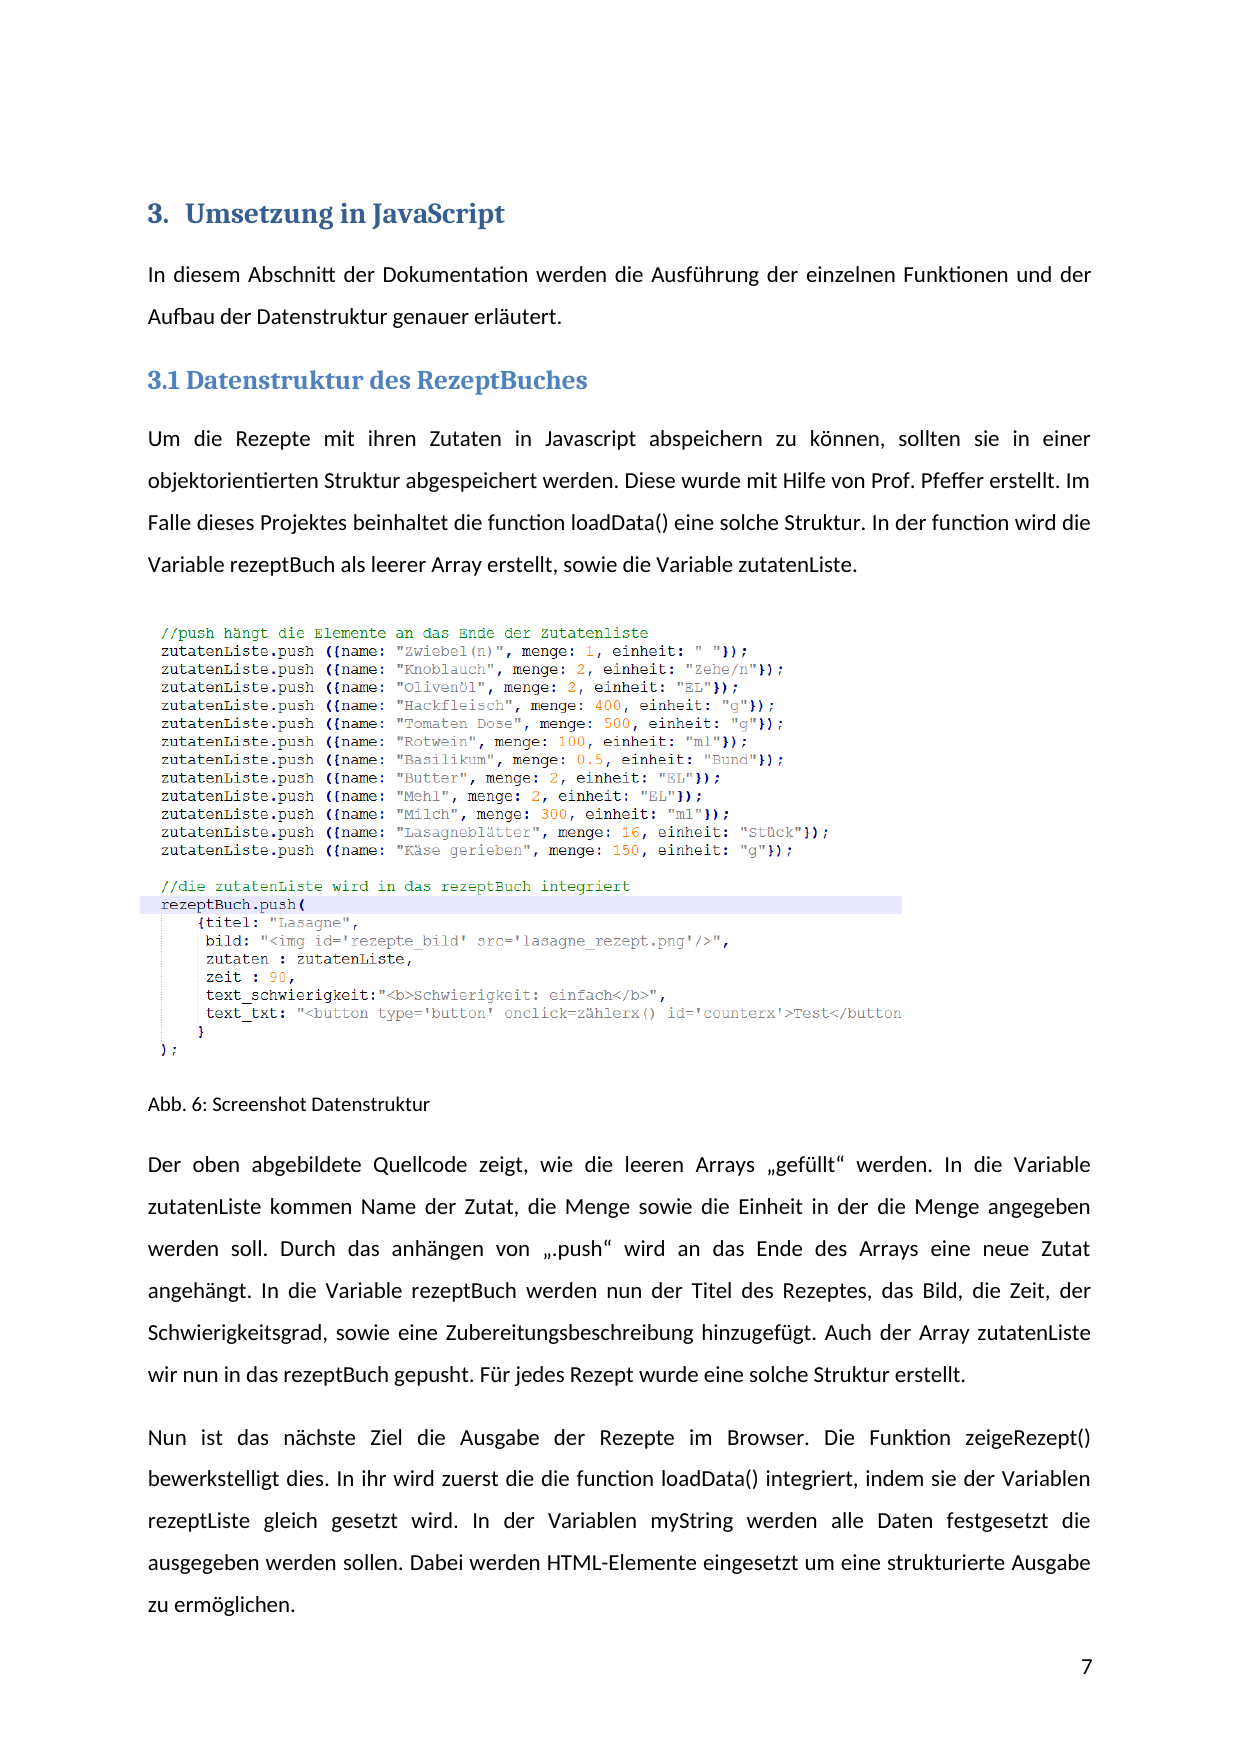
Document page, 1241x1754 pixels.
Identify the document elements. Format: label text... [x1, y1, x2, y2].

text Abb. 6: Screenshot Datenstruktur [148, 1091, 1093, 1116]
text Nun ist das nächste Ziel die Ausgabe der Rezepte im Browser. Die Funktion zeigeRezept() bewerkstelligt dies. In ihr wird zuerst die die function loadData() integriert, indem sie der Variablen rezeptListe gleich gesetzt wird. In der Variablen myString werden alle Daten festgesetzt die ausgegeben werden sollen. Dabei werden HTML-Elemente eingesetzt um eine strukturierte Ausgabe zu ermöglichen. [148, 1423, 1093, 1618]
text Der oben abgebildete Quellcode zeigt, wie die leeren Arrays „gefüllt“ werden. In die Variable zutatenListe kommen Name der Zutat, die Menge sowie die Einheit in der die Menge angegeben werden soll. Durch das anhängen von „.push“ wird an das Ende des Arrays eine neue Zutat angehängt. In die Variable rezeptBuch werden nun der Titel des Rezeptes, das Bild, die Zeit, der Schwierigkeitsgrad, sowie eine Zubereitungsbeschreibung hinzugefügt. Auch der Array zutatenListe wir nun in das rezeptBuch gepusht. Für jedes Rezept wurde eine solche Struktur erstellt. [148, 1150, 1093, 1388]
text Um die Rezepte mit ihren Zutaten in Javascript abspeichern zu können, sollten sie in einer objektorientierten Struktur abgespeichert werden. Diese wurde mit Hilfe von Prof. Pfeffer erstellt. Im Falle dieses Projektes beinhaltet die function loadData() eine solche Struktur. In der function wird die Variable rezeptBuch als leerer Array erstellt, sowie die Variable zutatenListe. [148, 424, 1093, 578]
text In diesem Abschnitt der Dokumentation werden die Ausführung der einzelnen Funktionen und der Aufbau der Datenstruktur genauer erläutert. [148, 260, 1093, 330]
subtitle 3.1 Datenstruktur des RezeptBuches [148, 365, 1093, 396]
subtitle Umsetzung in JavaScript [148, 198, 1093, 231]
picture [139, 611, 903, 1066]
